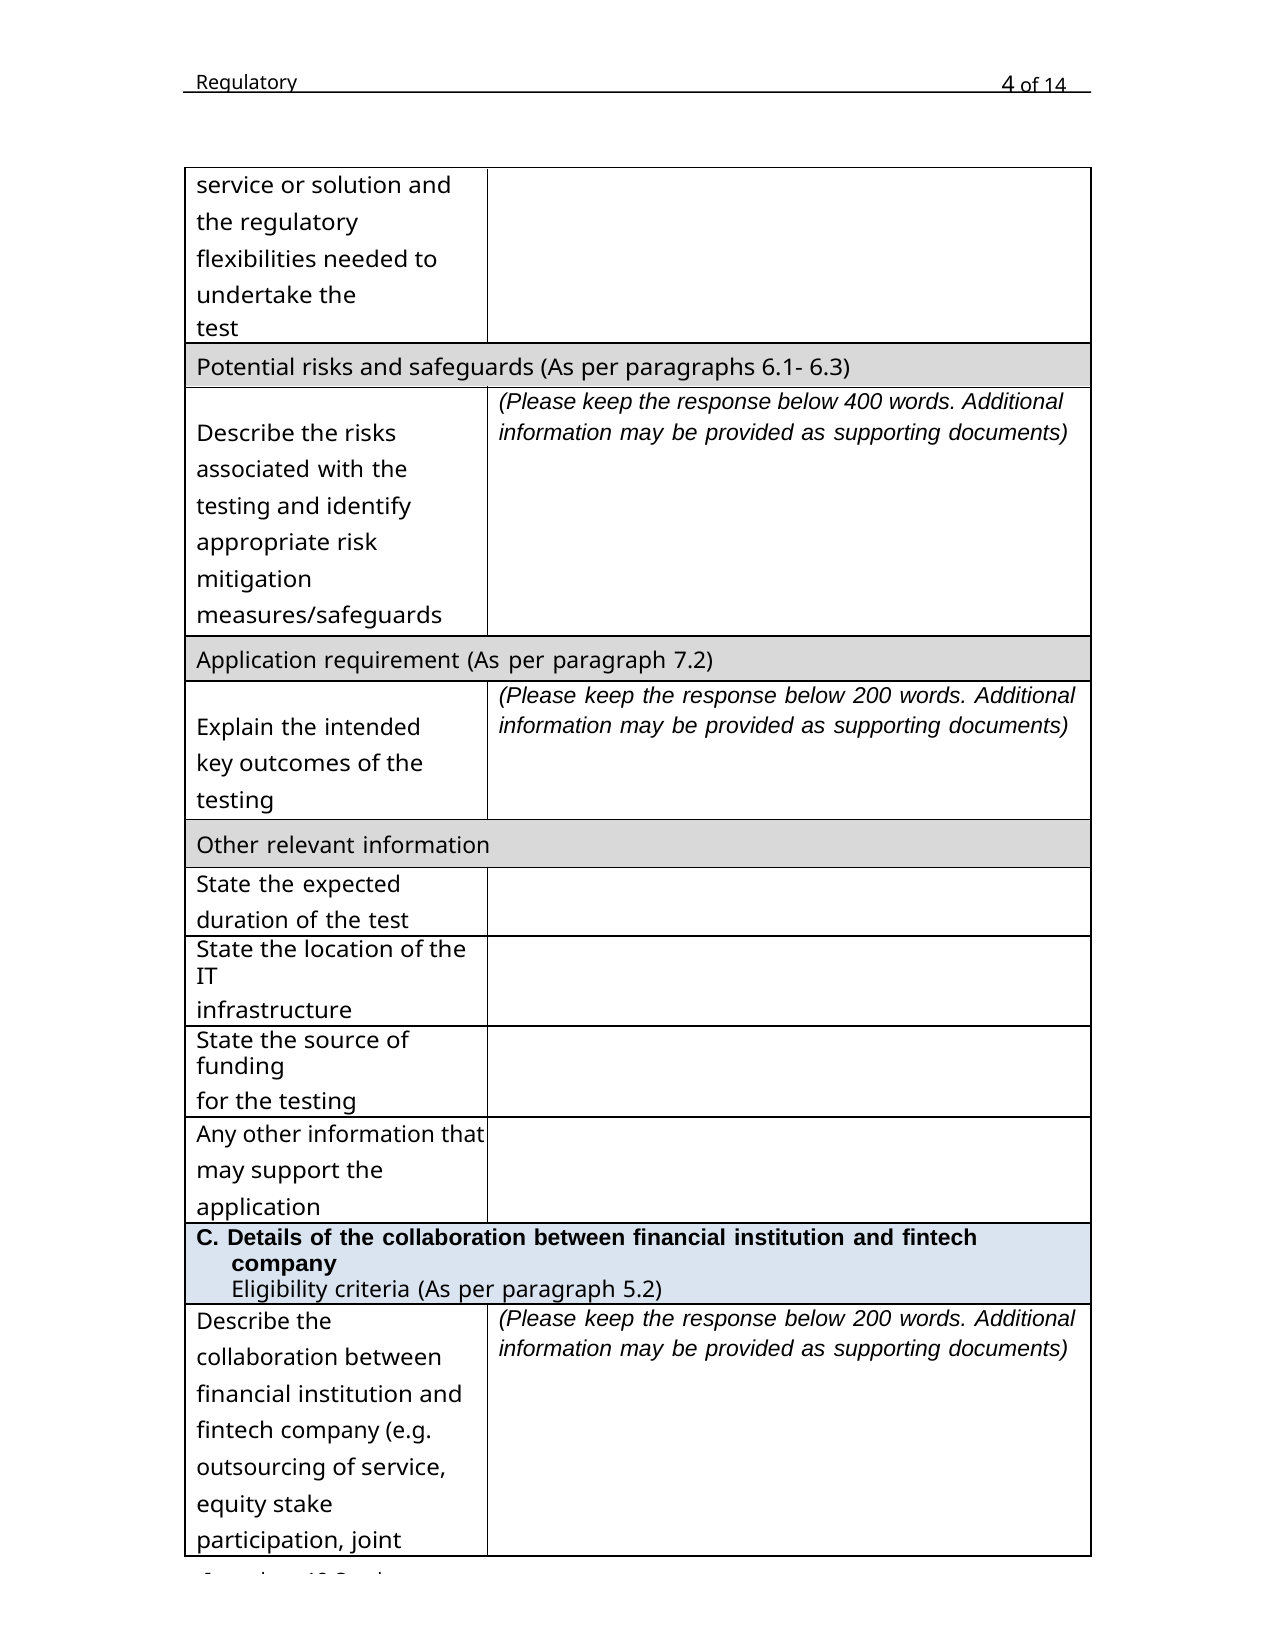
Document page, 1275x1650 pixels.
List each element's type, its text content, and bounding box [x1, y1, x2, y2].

table_cell Any other information that may support the application [186, 1118, 487, 1222]
table_cell Explain the intended key outcomes of the testing [186, 682, 487, 819]
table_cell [186, 1305, 487, 1555]
table_cell Application requirement (As per paragraph 7.2) [186, 637, 1090, 680]
table_cell Describe the risks associated with the testing and identify appropriate risk mitigation measures/safeguards [186, 388, 487, 635]
table_header service or solution and the regulatory flexibilities needed to undertake the test [186, 168, 487, 342]
table_cell State the source of funding for the testing [186, 1027, 487, 1116]
table_cell State the expected duration of the test [186, 868, 487, 935]
table_cell C. Details of the collaboration between financial institution and fintech company Eligibility criteria (As per paragraph 5.2) [186, 1224, 1090, 1303]
table_cell State the location of the IT infrastructure [186, 937, 487, 1025]
table_header [488, 168, 1090, 342]
table_cell (Please keep the response below 200 words. Additional information may be provided as supporting documents) [488, 682, 1090, 819]
table_cell Other relevant information [186, 820, 1090, 867]
table_cell Potential risks and safeguards (As per paragraphs 6.1- 6.3) [186, 344, 1090, 386]
table_cell [488, 1118, 1090, 1222]
table_cell [488, 1027, 1090, 1116]
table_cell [488, 1305, 1090, 1555]
table_cell [488, 937, 1090, 1025]
table_cell (Please keep the response below 400 words. Additional information may be provided as supporting documents) [488, 388, 1090, 635]
table_cell [488, 868, 1090, 935]
